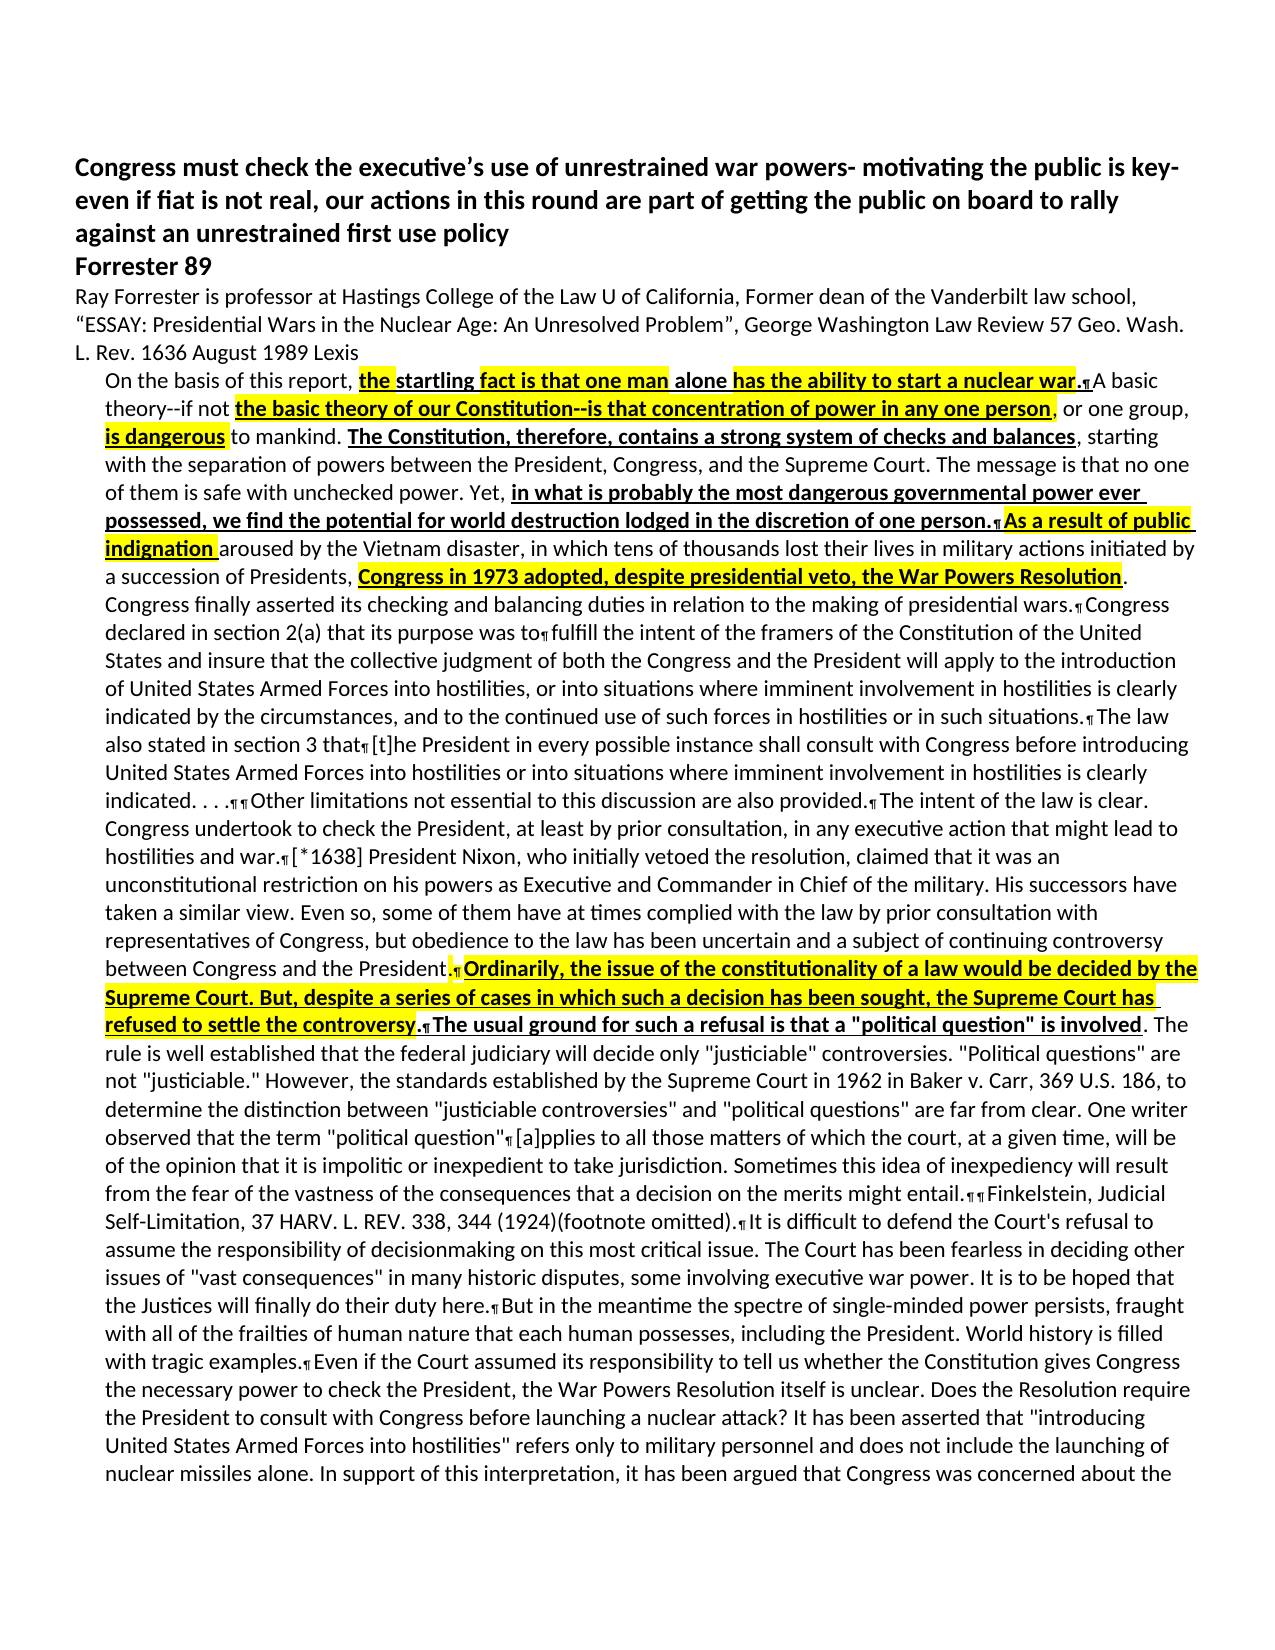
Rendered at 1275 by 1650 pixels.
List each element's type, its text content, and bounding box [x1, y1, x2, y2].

text Ray Forrester is professor at Hastings College of the Law U of California, Former dean of the Vanderbilt law school, “ESSAY: Presidential Wars in the Nuclear Age: An Unresolved Problem”, George Washington Law Review 57 Geo. Wash. L. Rev. 1636 August 1989 Lexis [75, 282, 1200, 366]
subtitle Congress must check the executive’s use of unrestrained war powers- motivating the public is key- even if fiat is not real, our actions in this round are part of getting the public on board to rally against an unrestrained first use policy [75, 150, 1200, 249]
text Forrester 89 [75, 249, 1200, 282]
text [105, 366, 1200, 1487]
